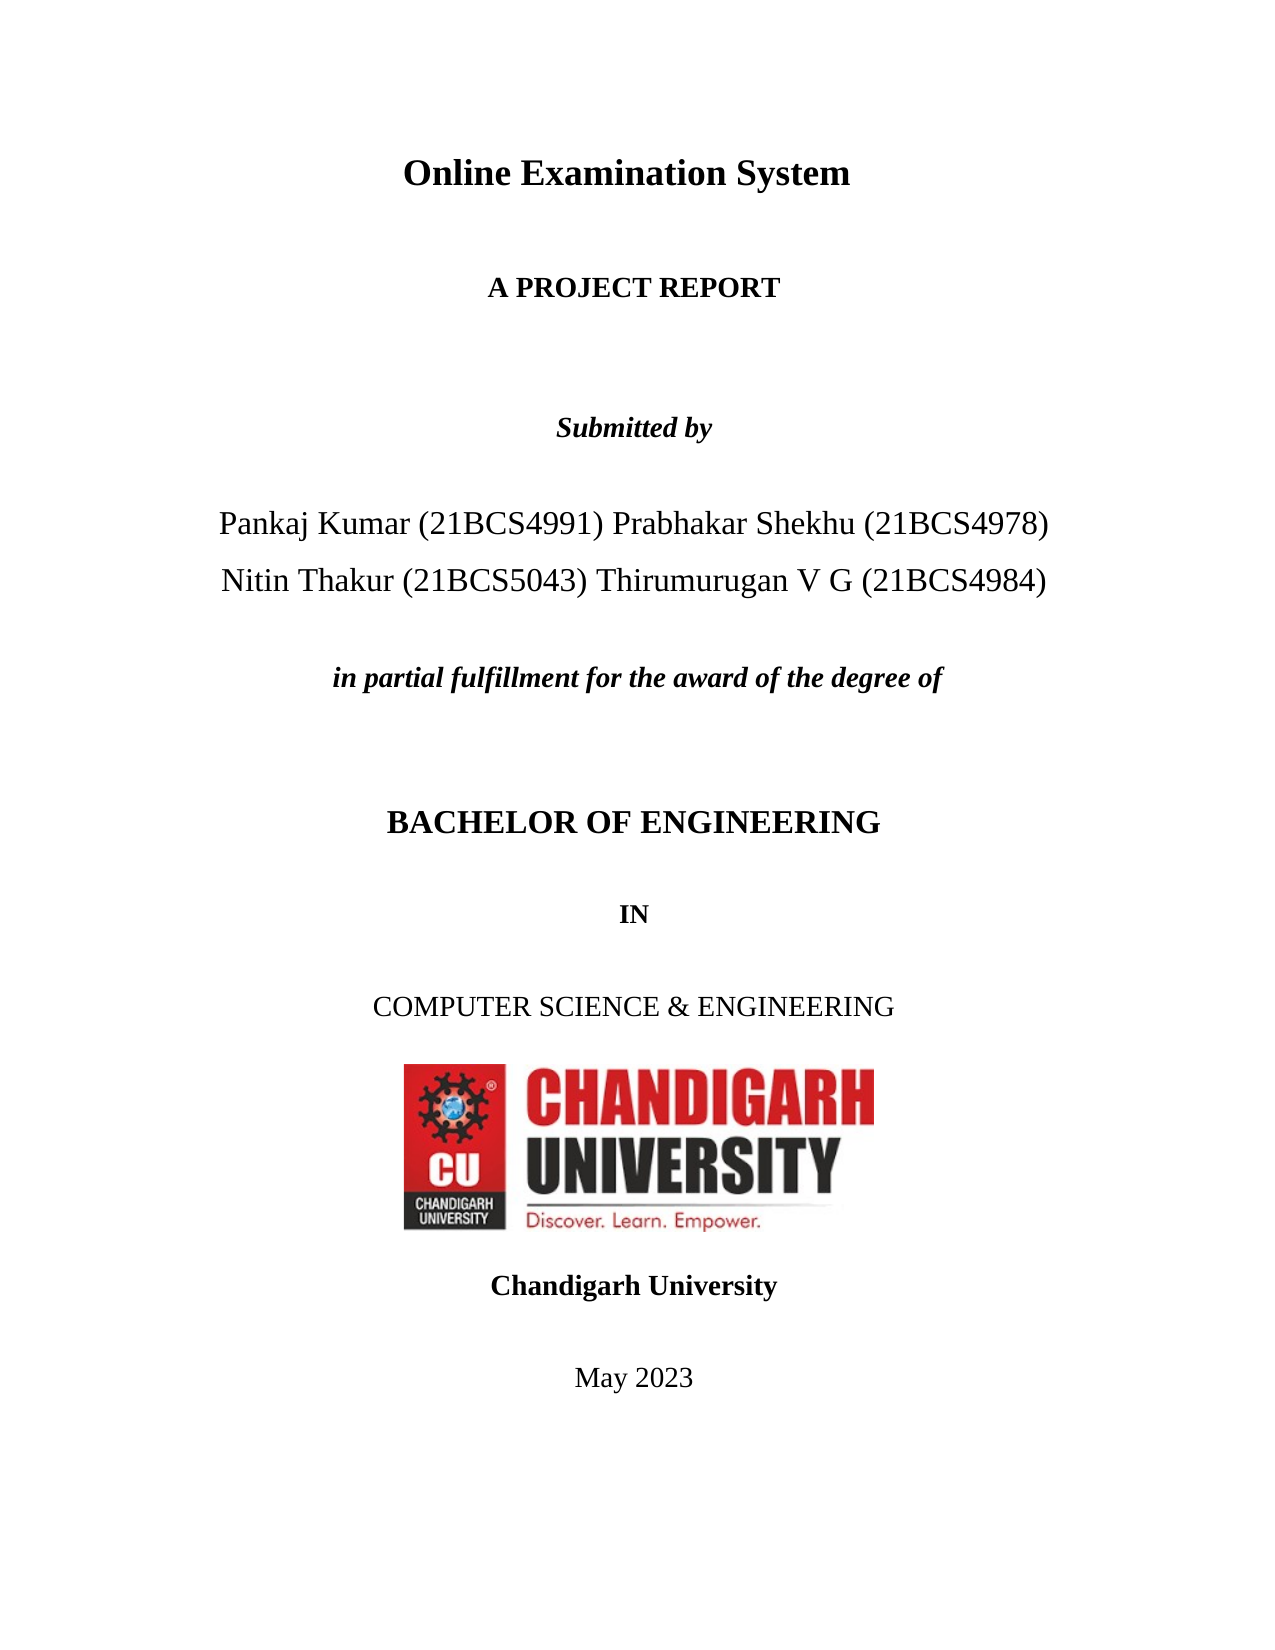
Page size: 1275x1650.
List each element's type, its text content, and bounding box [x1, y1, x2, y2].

text COMPUTER SCIENCE & ENGINEERING [150, 989, 1118, 1022]
text in partial fulfillment for the award of the degree of [332, 661, 1125, 694]
subtitle Submitted by [150, 410, 1118, 444]
text Pankaj Kumar (21BCS4991) Prabhakar Shekhu (21BCS4978) [150, 503, 1117, 542]
picture [403, 1064, 874, 1232]
subtitle BACHELOR OF ENGINEERING [151, 803, 1117, 841]
text May 2023 [150, 1360, 1118, 1394]
text Nitin Thakur (21BCS5043) Thirumurugan V G (21BCS4984) [150, 560, 1117, 599]
subtitle Online Examination System [374, 150, 1125, 193]
subtitle Chandigarh University [150, 1268, 1118, 1301]
subtitle A PROJECT REPORT [150, 270, 1118, 304]
subtitle IN [150, 898, 1118, 929]
